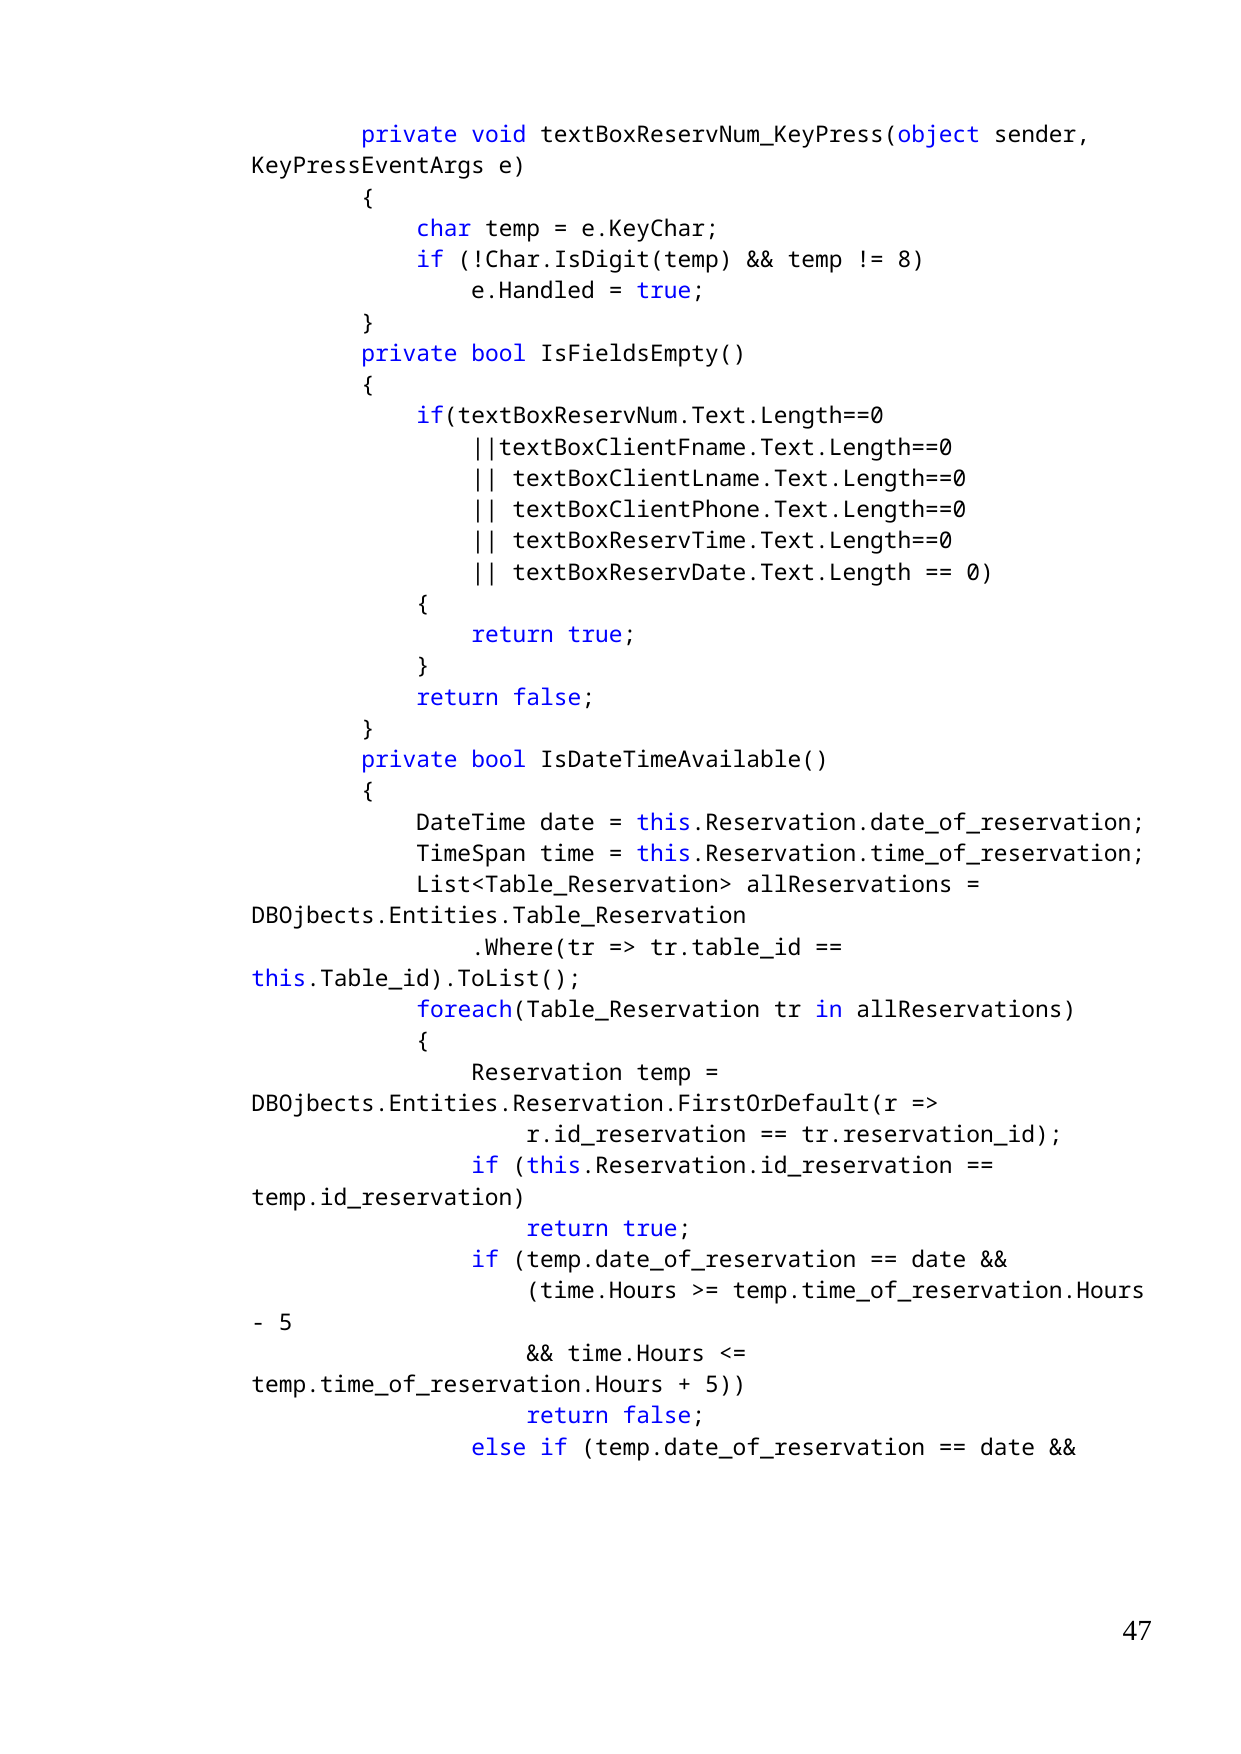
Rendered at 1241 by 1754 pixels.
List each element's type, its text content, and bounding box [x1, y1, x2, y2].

text char temp = e.KeyChar; [251, 212, 1152, 243]
text { [251, 587, 1152, 618]
text Reservation temp = DBOjbects.Entities.Reservation.FirstOrDefault(r => [251, 1056, 1152, 1118]
text ||textBoxClientFname.Text.Length==0 [251, 431, 1152, 462]
text && time.Hours <= temp.time_of_reservation.Hours + 5)) [251, 1337, 1152, 1399]
text return true; [251, 618, 1152, 649]
text || textBoxReservTime.Text.Length==0 [251, 524, 1152, 556]
text (time.Hours >= temp.time_of_reservation.Hours - 5 [251, 1274, 1152, 1337]
text if (temp.date_of_reservation == date && [251, 1243, 1152, 1274]
text if(textBoxReservNum.Text.Length==0 [251, 399, 1152, 431]
text private bool IsFieldsEmpty() [251, 337, 1152, 368]
text else if (temp.date_of_reservation == date && [251, 1431, 1152, 1462]
text } [251, 306, 1152, 337]
text .Where(tr => tr.table_id == this.Table_id).ToList(); [251, 931, 1152, 993]
text } [251, 649, 1152, 681]
text e.Handled = true; [251, 274, 1152, 306]
text return false; [251, 681, 1152, 712]
text List<Table_Reservation> allReservations = DBOjbects.Entities.Table_Reservation [251, 868, 1152, 931]
text return true; [251, 1212, 1152, 1243]
text || textBoxClientLname.Text.Length==0 [251, 462, 1152, 493]
text || textBoxClientPhone.Text.Length==0 [251, 493, 1152, 524]
text DateTime date = this.Reservation.date_of_reservation; [251, 806, 1152, 837]
text { [251, 181, 1152, 212]
text { [251, 774, 1152, 806]
text r.id_reservation == tr.reservation_id); [251, 1118, 1152, 1149]
text || textBoxReservDate.Text.Length == 0) [251, 556, 1152, 587]
text if (this.Reservation.id_reservation == temp.id_reservation) [251, 1149, 1152, 1212]
text TimeSpan time = this.Reservation.time_of_reservation; [251, 837, 1152, 868]
text if (!Char.IsDigit(temp) && temp != 8) [251, 243, 1152, 274]
text { [251, 368, 1152, 399]
text { [251, 1024, 1152, 1056]
text return false; [251, 1399, 1152, 1431]
text private void textBoxReservNum_KeyPress(object sender, KeyPressEventArgs e) [251, 118, 1152, 181]
text private bool IsDateTimeAvailable() [251, 743, 1152, 774]
text } [251, 712, 1152, 743]
text foreach(Table_Reservation tr in allReservations) [251, 993, 1152, 1024]
